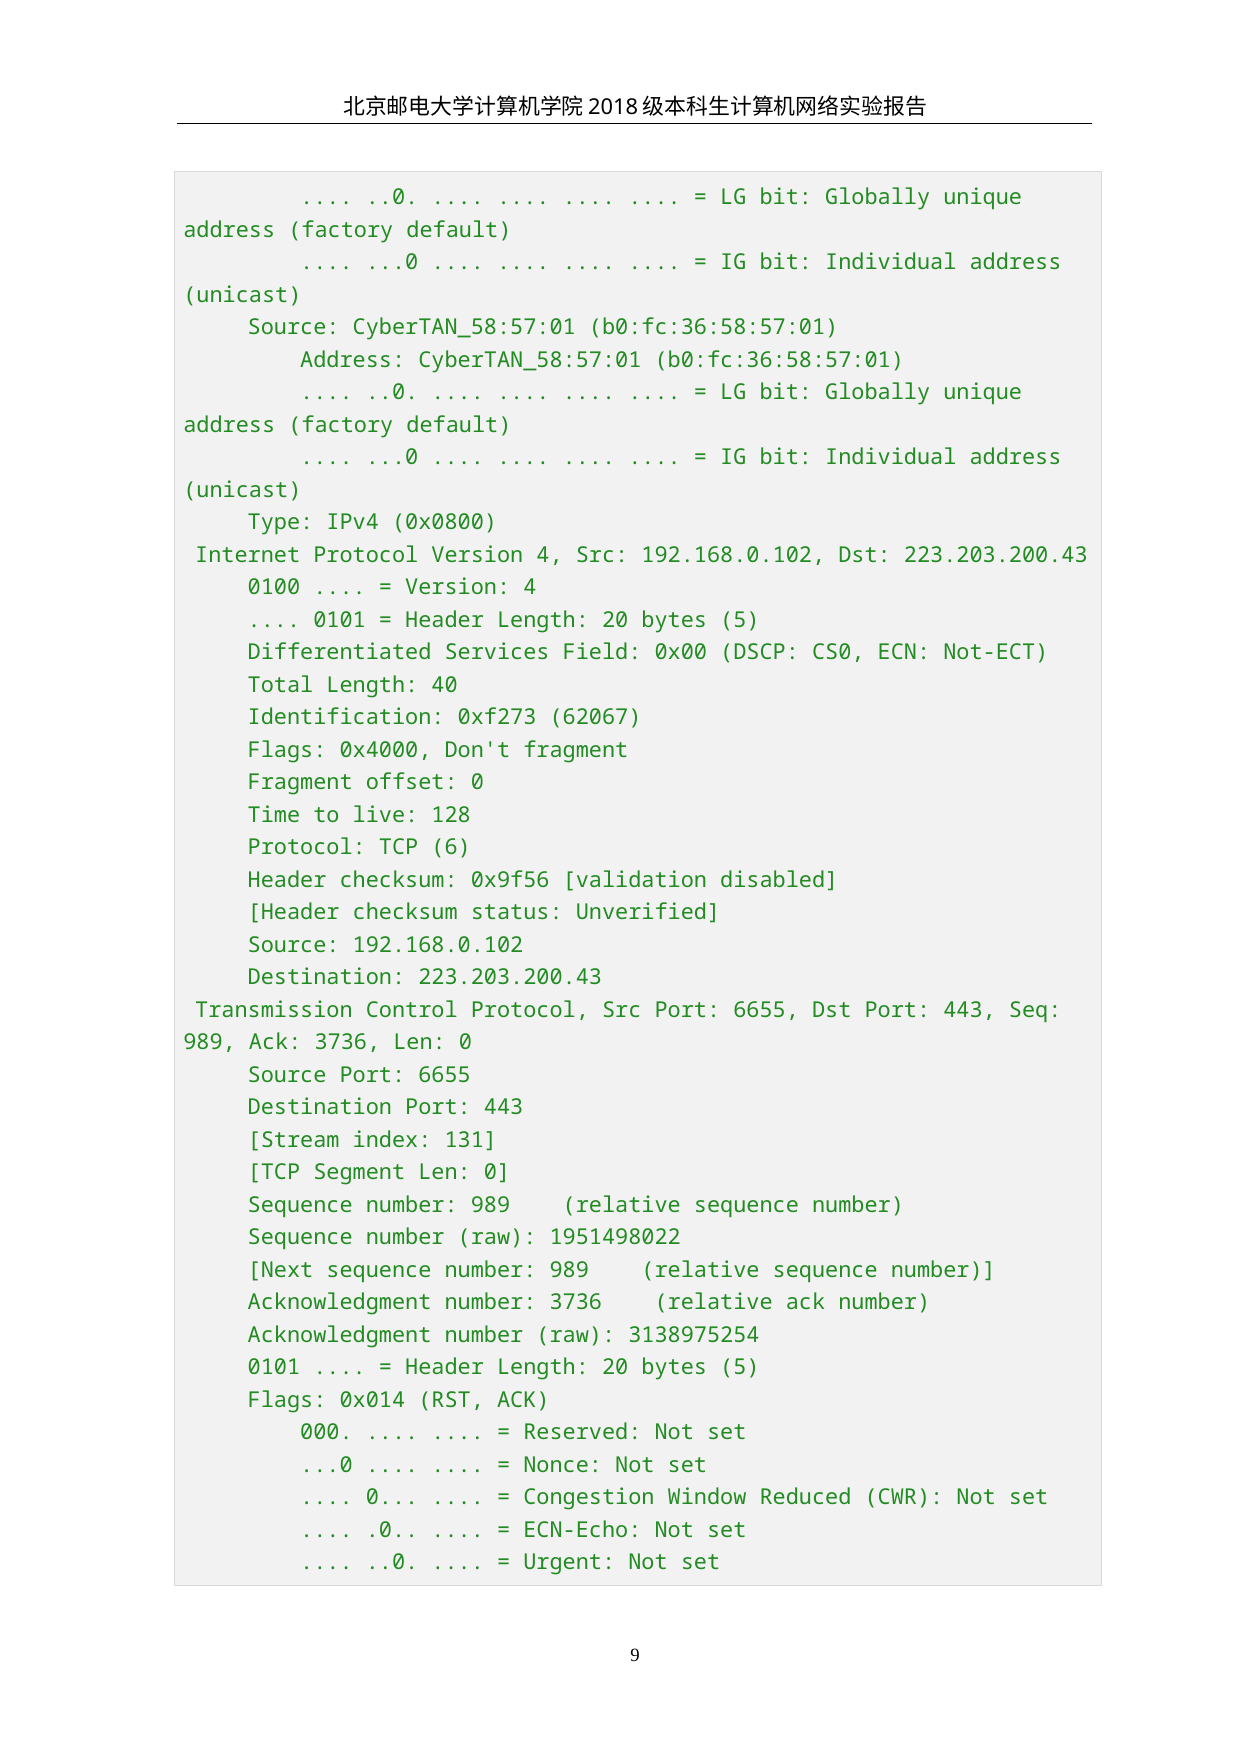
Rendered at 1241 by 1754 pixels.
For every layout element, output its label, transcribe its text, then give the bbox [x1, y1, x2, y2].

text Header checksum: 0x9f56 [validation disabled] [175, 853, 1101, 886]
text .... ...0 .... .... .... .... = IG bit: Individual address (unicast) [175, 431, 1101, 496]
text Destination Port: 443 [175, 1081, 1101, 1113]
text Transmission Control Protocol, Src Port: 6655, Dst Port: 443, Seq: 989, Ack: 3736, Len: 0 [175, 983, 1101, 1048]
text .... .0.. .... = ECN-Echo: Not set [175, 1503, 1101, 1536]
text Internet Protocol Version 4, Src: 192.168.0.102, Dst: 223.203.200.43 [175, 528, 1101, 561]
text 000. .... .... = Reserved: Not set [175, 1406, 1101, 1438]
text 0101 .... = Header Length: 20 bytes (5) [175, 1341, 1101, 1373]
text Sequence number: 989 (relative sequence number) [175, 1178, 1101, 1211]
text [Header checksum status: Unverified] [175, 886, 1101, 918]
text .... ..0. .... = Urgent: Not set [175, 1536, 1101, 1585]
text Acknowledgment number: 3736 (relative ack number) [175, 1276, 1101, 1308]
text Differentiated Services Field: 0x00 (DSCP: CS0, ECN: Not-ECT) [175, 626, 1101, 658]
text Protocol: TCP (6) [175, 821, 1101, 853]
text Time to live: 128 [175, 788, 1101, 821]
text Source Port: 6655 [175, 1048, 1101, 1081]
text Address: CyberTAN_58:57:01 (b0:fc:36:58:57:01) [175, 333, 1101, 366]
text .... ..0. .... .... .... .... = LG bit: Globally unique address (factory default) [175, 366, 1101, 431]
text Identification: 0xf273 (62067) [175, 691, 1101, 723]
text Flags: 0x4000, Don't fragment [175, 723, 1101, 756]
text .... ...0 .... .... .... .... = IG bit: Individual address (unicast) [175, 236, 1101, 301]
text Acknowledgment number (raw): 3138975254 [175, 1308, 1101, 1341]
text Source: 192.168.0.102 [175, 918, 1101, 951]
text Total Length: 40 [175, 658, 1101, 691]
text [TCP Segment Len: 0] [175, 1146, 1101, 1178]
text ...0 .... .... = Nonce: Not set [175, 1438, 1101, 1471]
text [Stream index: 131] [175, 1113, 1101, 1146]
text .... ..0. .... .... .... .... = LG bit: Globally unique address (factory default) [175, 172, 1101, 236]
text Type: IPv4 (0x0800) [175, 496, 1101, 528]
text .... 0... .... = Congestion Window Reduced (CWR): Not set [175, 1471, 1101, 1503]
text Sequence number (raw): 1951498022 [175, 1211, 1101, 1243]
text Destination: 223.203.200.43 [175, 951, 1101, 983]
text [Next sequence number: 989 (relative sequence number)] [175, 1243, 1101, 1276]
text .... 0101 = Header Length: 20 bytes (5) [175, 593, 1101, 626]
text 0100 .... = Version: 4 [175, 561, 1101, 593]
text Flags: 0x014 (RST, ACK) [175, 1373, 1101, 1406]
text Fragment offset: 0 [175, 756, 1101, 788]
text Source: CyberTAN_58:57:01 (b0:fc:36:58:57:01) [175, 301, 1101, 333]
